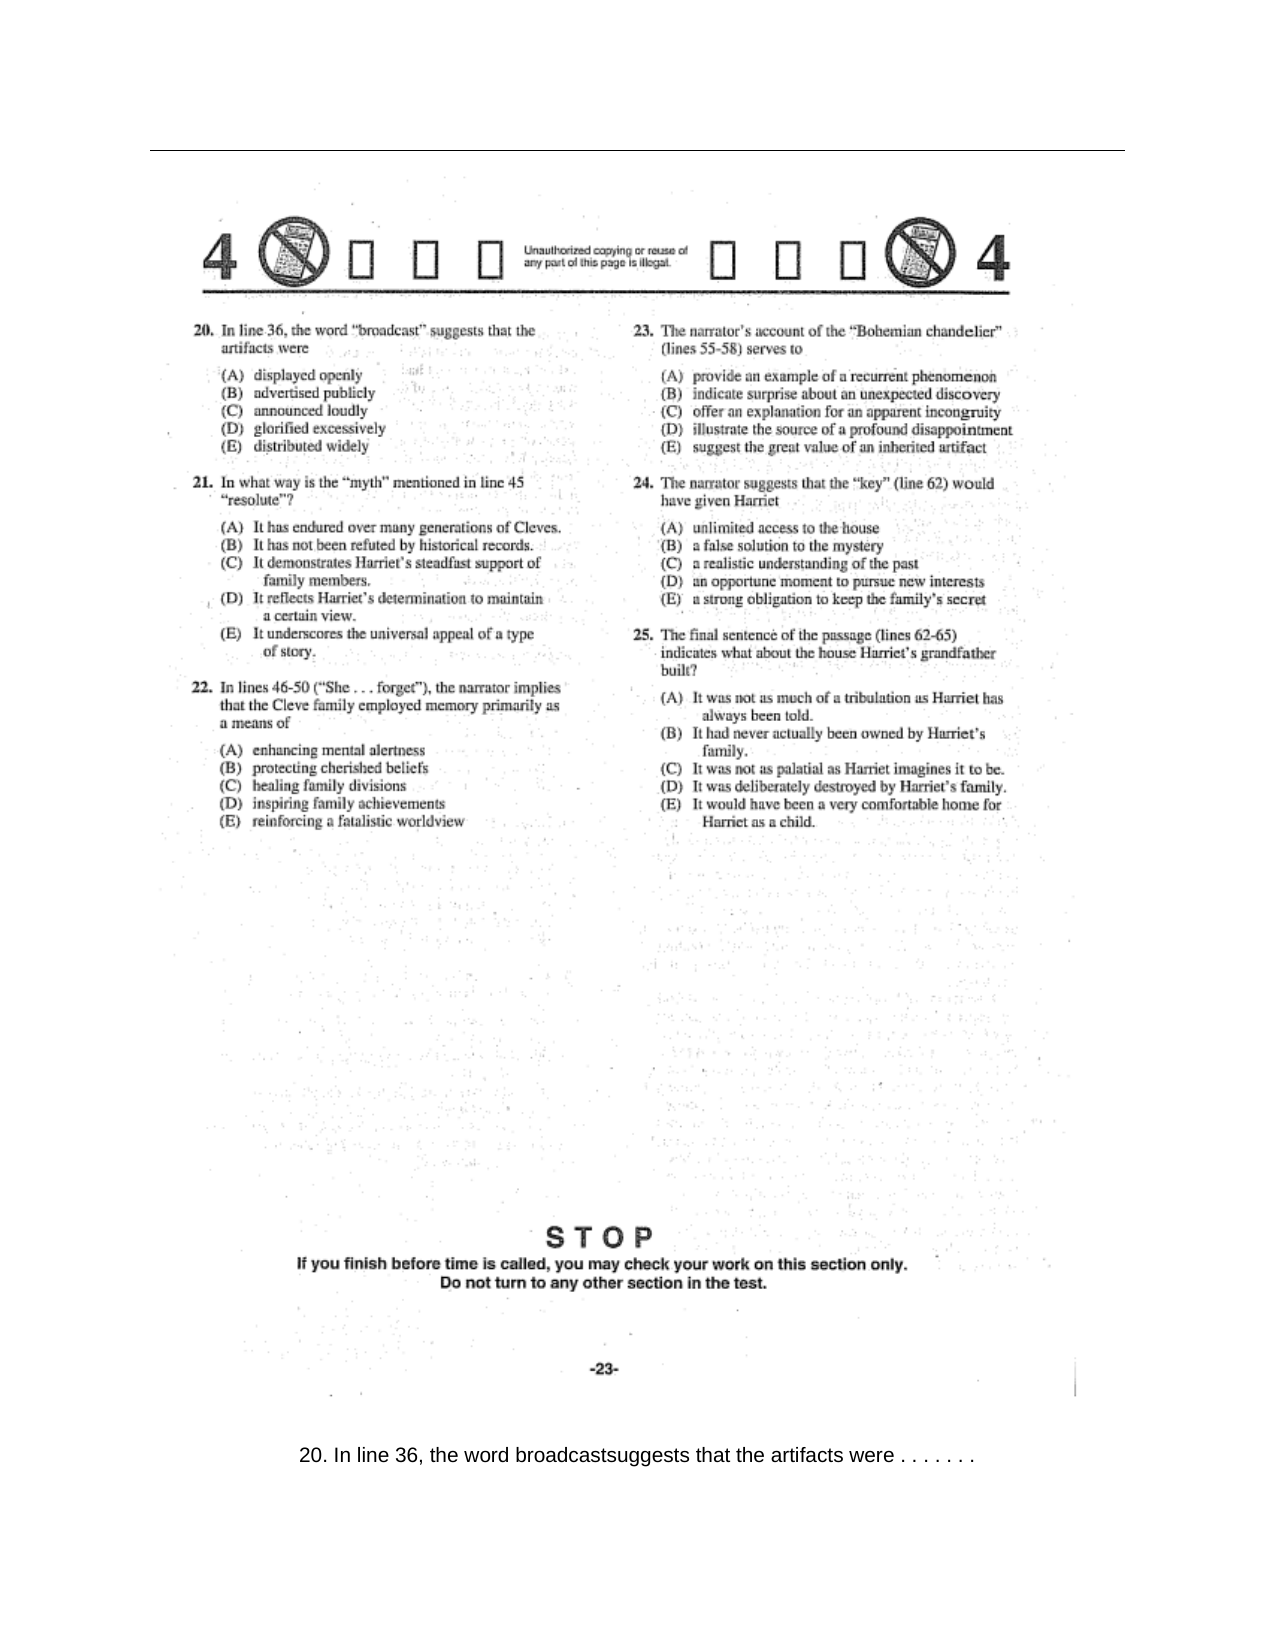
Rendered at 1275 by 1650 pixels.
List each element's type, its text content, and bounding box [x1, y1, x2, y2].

text 20. In line 36, the word broadcastsuggests that the artifacts were . . . . . . . [150, 1443, 1125, 1467]
picture [150, 153, 1121, 1410]
